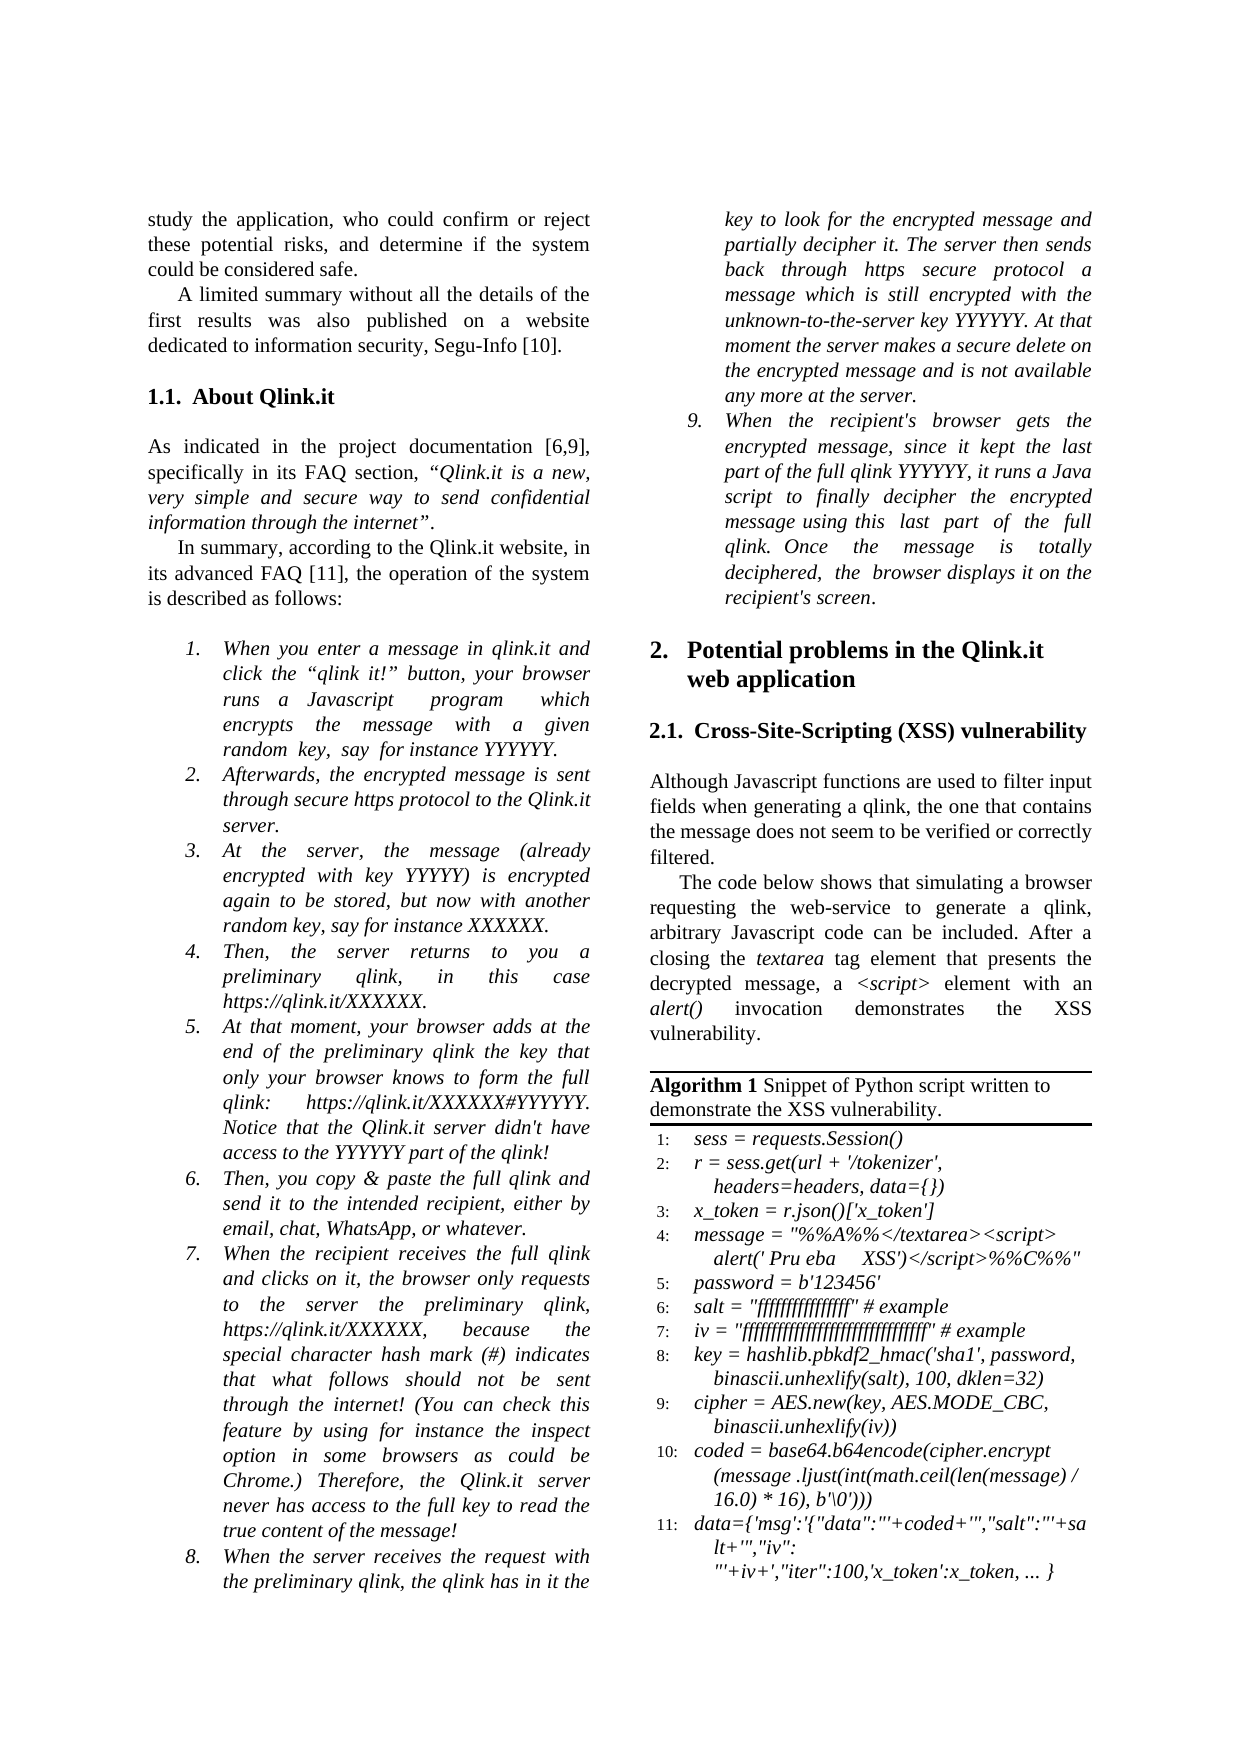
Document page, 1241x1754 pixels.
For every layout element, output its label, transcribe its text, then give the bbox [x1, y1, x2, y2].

list key = hashlib.pbkdf2_hmac('sha1', password, binascii.unhexlify(salt), 100, dklen=32) [656, 1342, 1092, 1390]
list coded = base64.b64encode(cipher.encrypt (message .ljust(int(math.ceil(len(message) / 16.0) * 16), b'\0'))) [656, 1438, 1092, 1511]
list cipher = AES.new(key, AES.MODE_CBC, binascii.unhexlify(iv)) [656, 1390, 1092, 1438]
list sess = requests.Session() [656, 1126, 1092, 1150]
list salt = "ffffffffffffffff" # example [656, 1294, 1092, 1318]
list iv = "ffffffffffffffffffffffffffffffff" # example [656, 1318, 1092, 1342]
text In summary, according to the Qlink.it website, in its advanced FAQ [11], the operation of the system is described as follows: [148, 535, 591, 610]
list When the recipient receives the full qlink and clicks on it, the browser only requests to the server the preliminary qlink, https://qlink.it/XXXXXX, because the special character hash mark (#) indicates that what follows should not be sent through the internet! (You can check this feature by using for instance the inspect option in some browsers as could be Chrome.) Therefore, the Qlink.it server never has access to the full key to read the true content of the message! [185, 1241, 591, 1542]
text A limited summary without all the details of the first results was also published on a website dedicated to information security, Segu-Info [10]. [148, 282, 591, 357]
text Potential problems in the Qlink.it web application [649, 635, 1092, 693]
list When you enter a message in qlink.it and click the “qlink it!” button, your browser runs a Javascript program which encrypts the message with a given random key, say for instance YYYYYY. [185, 636, 591, 761]
list At that moment, your browser adds at the end of the preliminary qlink the key that only your browser knows to form the full qlink: https://qlink.it/XXXXXX#YYYYYY. Notice that the Qlink.it server didn't have access to the YYYYYY part of the qlink! [185, 1014, 591, 1164]
list message = "%%A%%</textarea><script> alert(' Pru eba XSS')</script>%%C%%" [656, 1222, 1092, 1270]
text Algorithm 1 Snippet of Python script written to demonstrate the XSS vulnerability. [649, 1072, 1092, 1126]
text As indicated in the project documentation [6,9], specifically in its FAQ section, “Qlink.it is a new, very simple and secure way to send confidential information through the internet”. [148, 434, 591, 534]
list Then, the server returns to you a preliminary qlink, in this case https://qlink.it/XXXXXX. [185, 938, 591, 1013]
list x_token = r.json()['x_token'] [656, 1198, 1092, 1222]
text The code below shows that simulating a browser requesting the web-service to generate a qlink, arbitrary Javascript code can be included. After a closing the textarea tag element that presents the decrypted message, a <script> element with an alert() invocation demonstrates the XSS vulnerability. [649, 870, 1092, 1045]
list password = b'123456' [656, 1270, 1092, 1294]
list Then, you copy & paste the full qlink and send it to the intended recipient, either by email, chat, WhatsApp, or whatever. [185, 1165, 591, 1240]
list Afterwards, the encrypted message is sent through secure https protocol to the Qlink.it server. [185, 762, 591, 837]
list r = sess.get(url + '/tokenizer', headers=headers, data={}) [656, 1150, 1092, 1198]
list At the server, the message (already encrypted with key YYYYY) is encrypted again to be stored, but now with another random key, say for instance XXXXXX. [185, 838, 591, 937]
text Cross-Site-Scripting (XSS) vulnerability [649, 718, 1092, 744]
text Although Javascript functions are used to filter input fields when generating a qlink, the one that contains the message does not seem to be verified or correctly filtered. [649, 769, 1092, 869]
text About Qlink.it [147, 383, 591, 409]
list When the server receives the request with the preliminary qlink, the qlink has in it the key to look for the encrypted message and partially decipher it. The server then sends back through https secure protocol a message which is still encrypted with the unknown-to-the-server key YYYYYY. At that moment the server makes a secure delete on the encrypted message and is not available any more at the server. [687, 207, 1092, 407]
list When the recipient's browser gets the encrypted message, since it kept the last part of the full qlink YYYYYY, it runs a Java script to finally decipher the encrypted message using this last part of the full qlink. Once the message is totally deciphered, the browser displays it on the recipient's screen. [687, 408, 1092, 609]
list data={'msg':'{"data":"'+coded+'","salt":"'+sa lt+'","iv": "'+iv+',"iter":100,'x_token':x_token, ... } [656, 1511, 1092, 1583]
